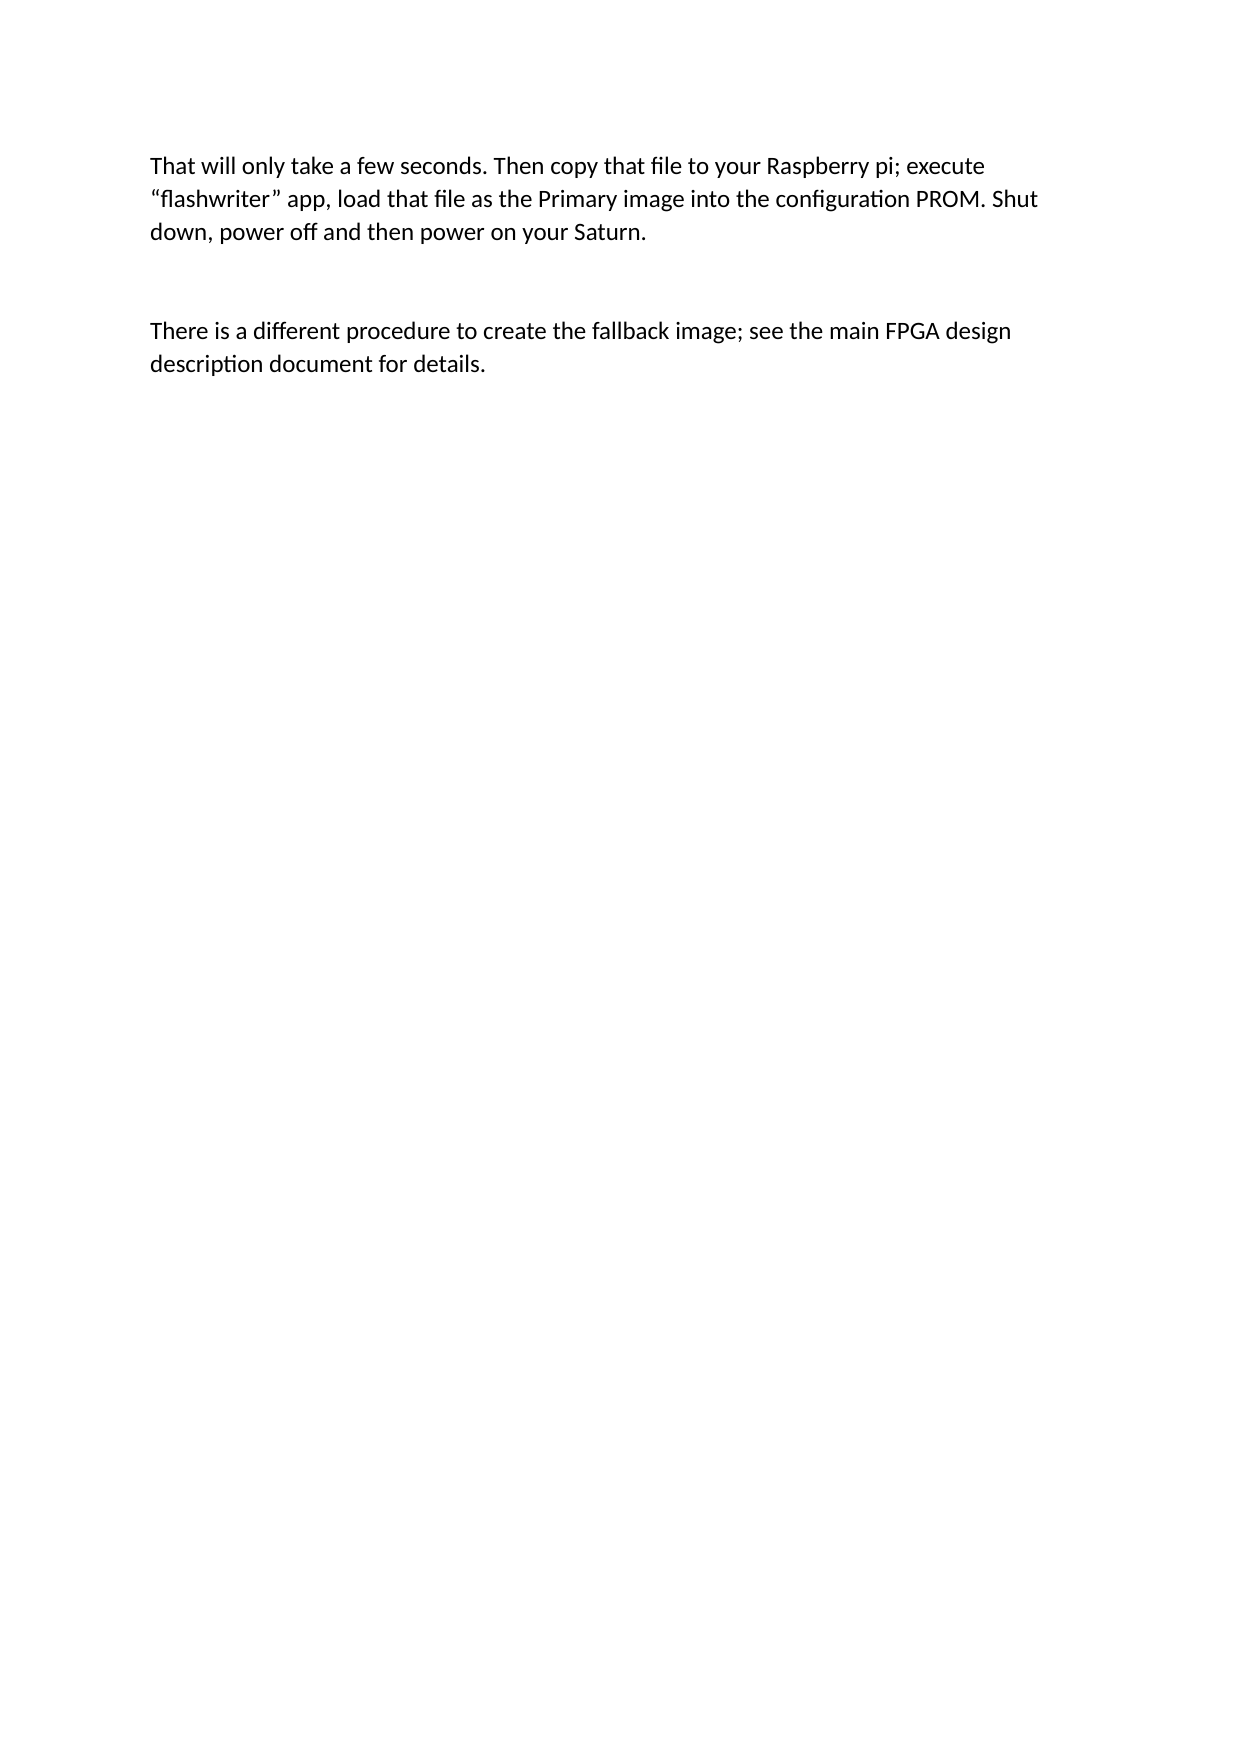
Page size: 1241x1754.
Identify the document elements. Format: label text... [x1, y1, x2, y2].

text There is a different procedure to create the fallback image; see the main FPGA design description document for details. [150, 315, 1090, 378]
